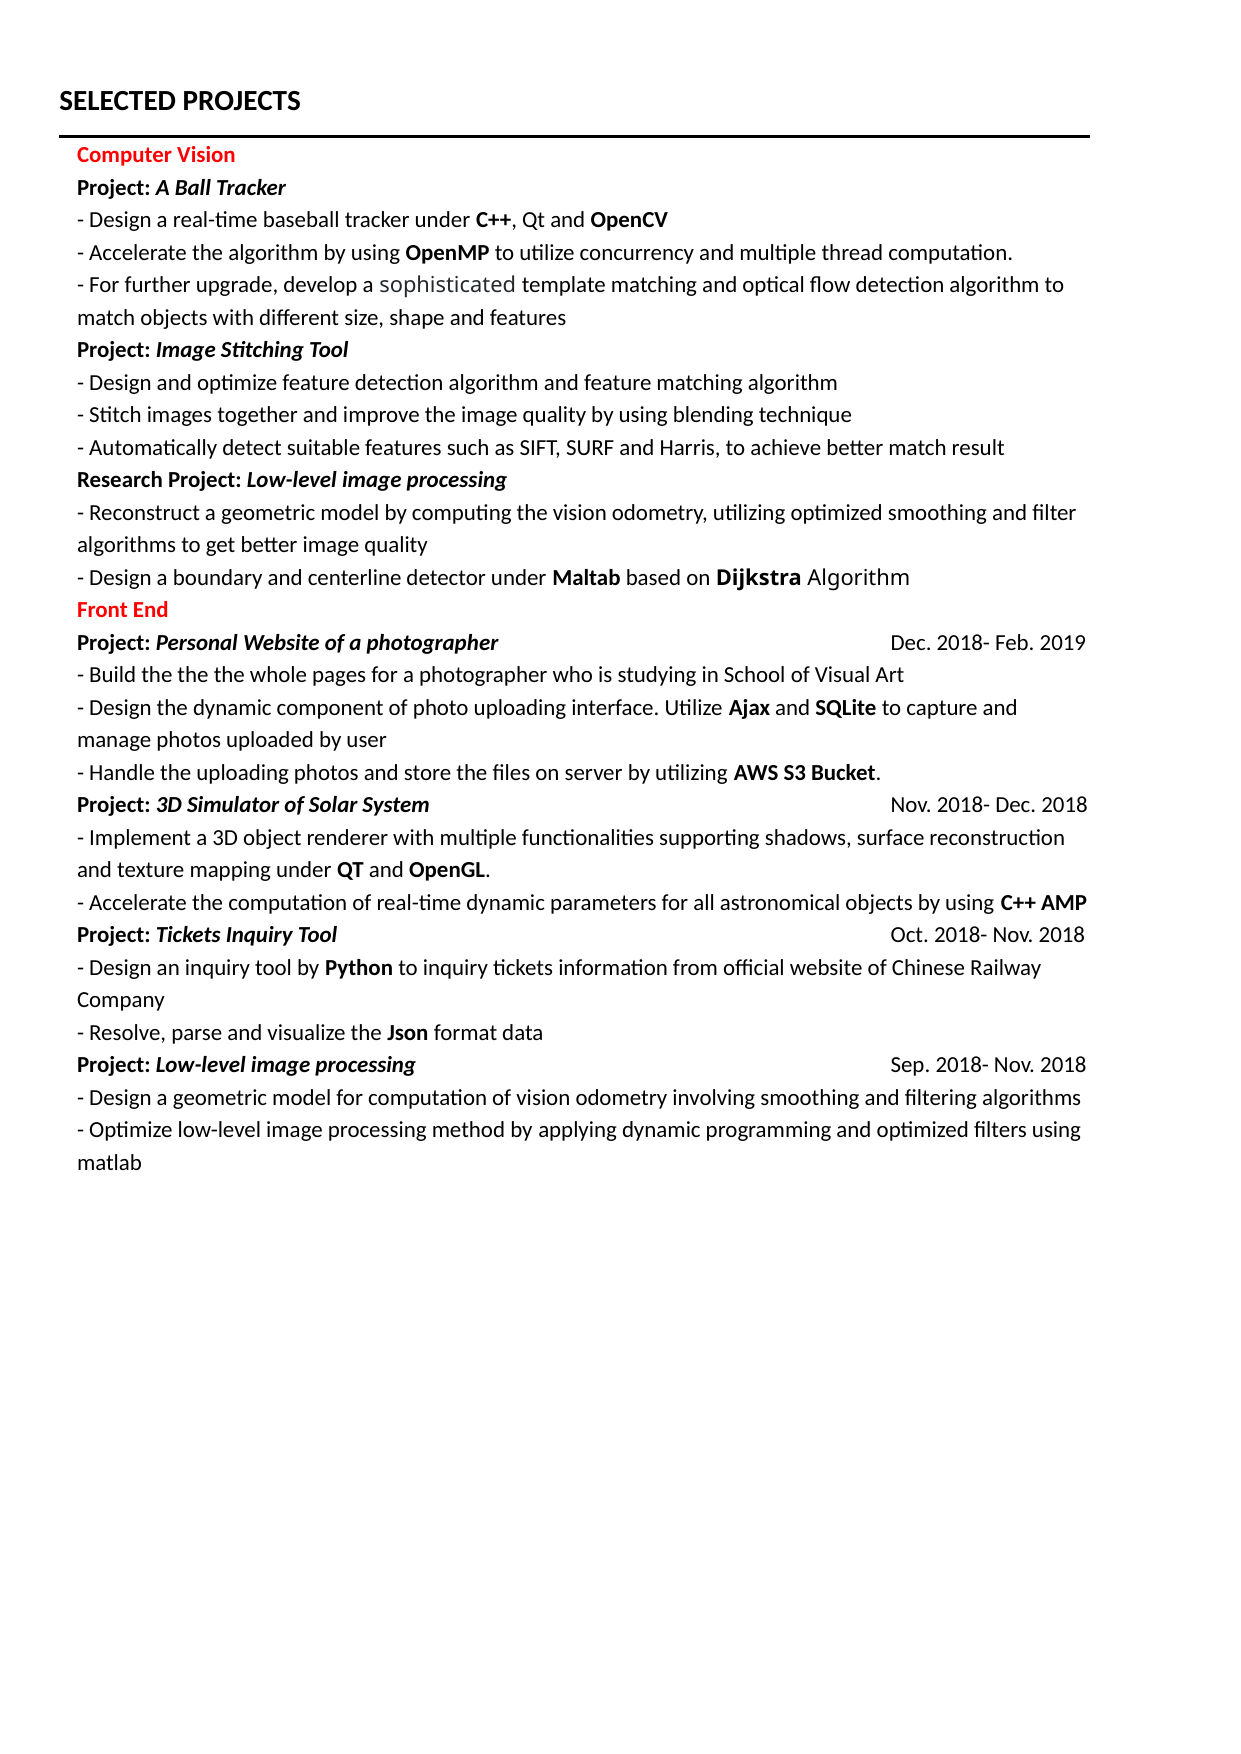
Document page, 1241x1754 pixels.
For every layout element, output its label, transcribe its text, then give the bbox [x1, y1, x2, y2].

text - Design a boundary and centerline detector under Maltab based on Dijkstra Algorithm [77, 560, 1090, 593]
text - Optimize low-level image processing method by applying dynamic programming and optimized filters using matlab [77, 1113, 1090, 1178]
text - Accelerate the computation of real-time dynamic parameters for all astronomical objects by using C++ AMP [59, 885, 1090, 918]
text Project: Tickets Inquiry Tool Oct. 2018- Nov. 2018 [59, 918, 1090, 950]
text - Design a geometric model for computation of vision odometry involving smoothing and filtering algorithms [59, 1080, 1090, 1113]
text Computer Vision [59, 138, 1090, 170]
text Project: Personal Website of a photographer Dec. 2018- Feb. 2019 [59, 625, 1090, 658]
text - Stitch images together and improve the image quality by using blending technique [59, 398, 1090, 430]
text - Build the the the whole pages for a photographer who is studying in School of Visual Art [59, 658, 1090, 690]
text - Handle the uploading photos and store the files on server by utilizing AWS S3 Bucket. [59, 755, 1090, 788]
text Project: A Ball Tracker [59, 170, 1090, 203]
text - Design and optimize feature detection algorithm and feature matching algorithm [59, 365, 1090, 398]
text - Implement a 3D object renderer with multiple functionalities supporting shadows, surface reconstruction and texture mapping under QT and OpenGL. [77, 820, 1090, 885]
text - Design an inquiry tool by Python to inquiry tickets information from official website of Chinese Railway Company [77, 950, 1090, 1015]
text - Resolve, parse and visualize the Json format data [59, 1015, 1090, 1048]
text - Reconstruct a geometric model by computing the vision odometry, utilizing optimized smoothing and filter algorithms to get better image quality [77, 495, 1090, 560]
text Project: Image Stitching Tool [59, 333, 1090, 365]
text Project: Low-level image processing Sep. 2018- Nov. 2018 [59, 1048, 1090, 1080]
text SELECTED PROJECTS [59, 68, 1090, 135]
text - Accelerate the algorithm by using OpenMP to utilize concurrency and multiple thread computation. [59, 235, 1090, 268]
text - Design the dynamic component of photo uploading interface. Utilize Ajax and SQLite to capture and manage photos uploaded by user [77, 690, 1090, 755]
text Front End [59, 593, 1090, 625]
text - For further upgrade, develop a sophisticated template matching and optical flow detection algorithm to match objects with different size, shape and features [77, 268, 1090, 333]
text Research Project: Low-level image processing [59, 463, 1090, 495]
text Project: 3D Simulator of Solar System Nov. 2018- Dec. 2018 [59, 788, 1090, 820]
text - Design a real-time baseball tracker under C++, Qt and OpenCV [59, 203, 1090, 235]
text - Automatically detect suitable features such as SIFT, SURF and Harris, to achieve better match result [77, 430, 1090, 463]
